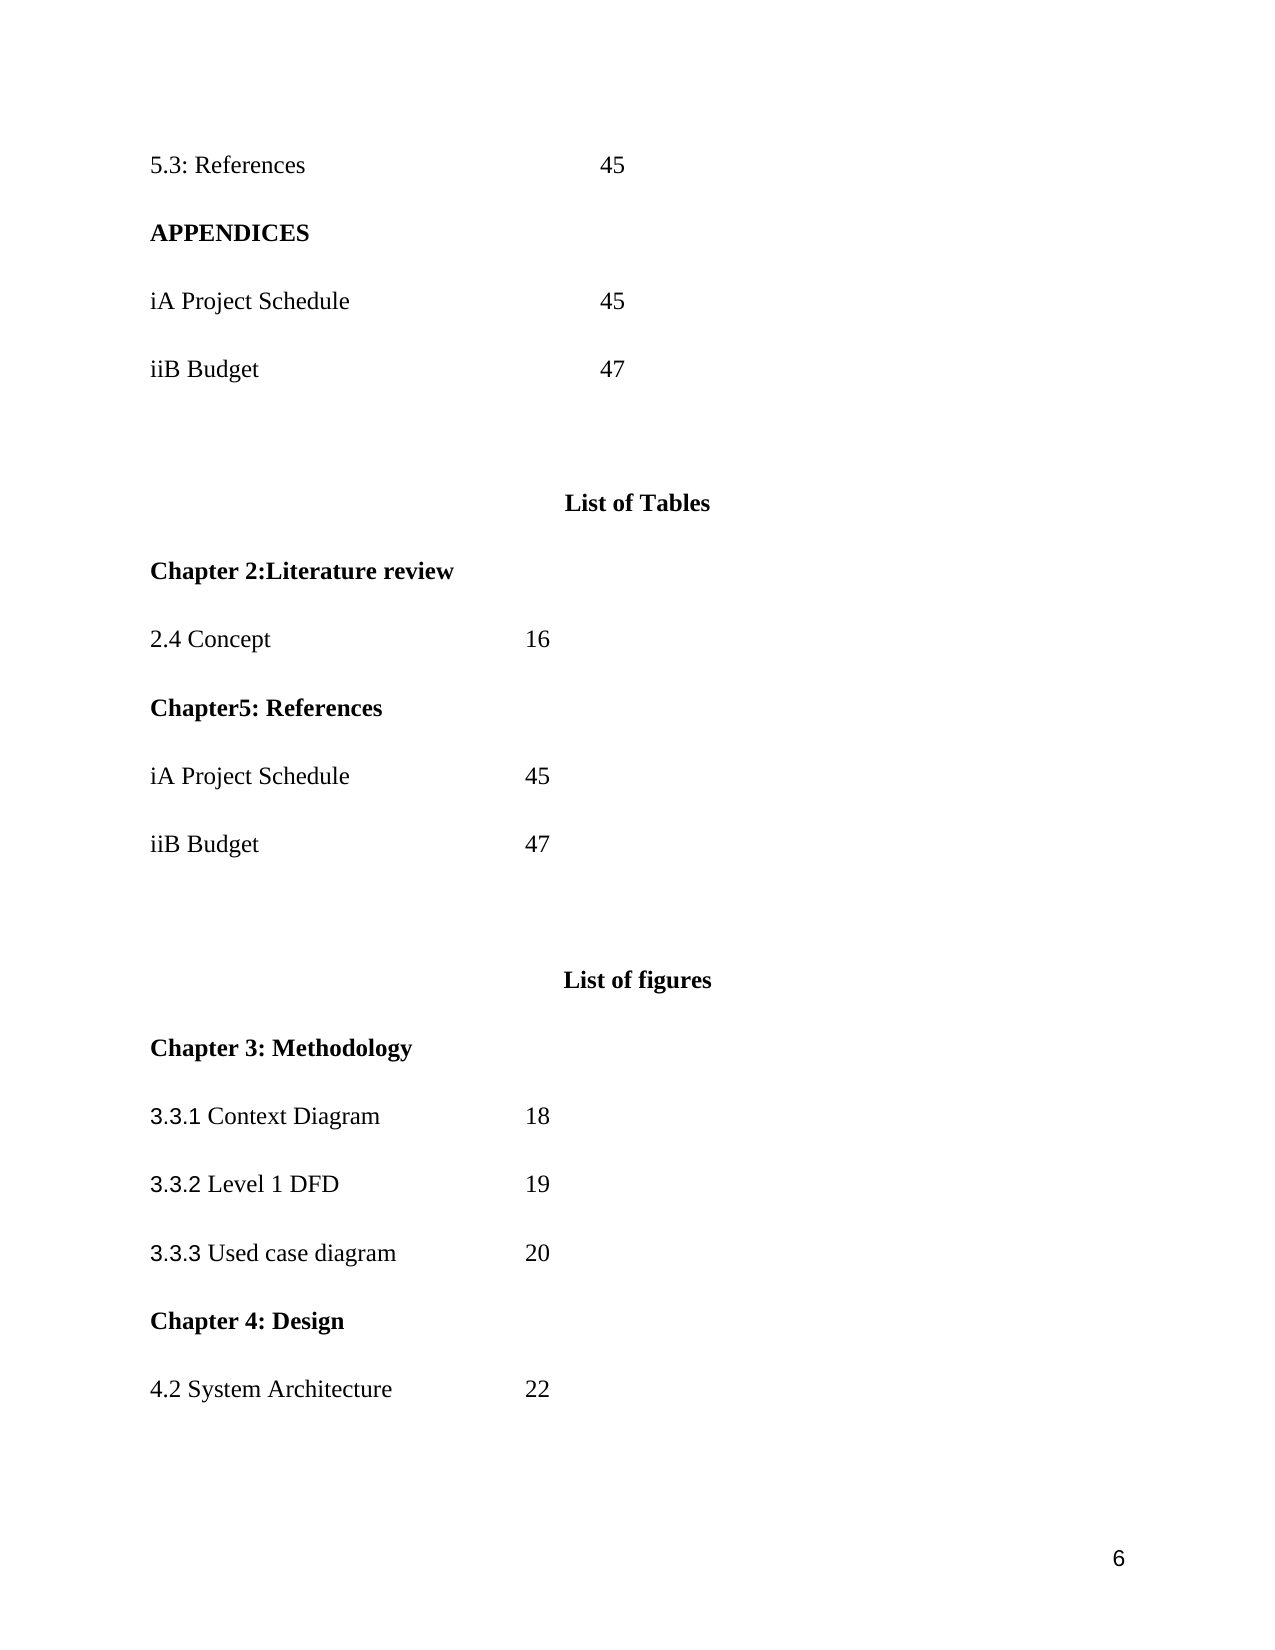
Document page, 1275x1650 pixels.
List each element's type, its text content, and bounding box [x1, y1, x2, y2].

text List of figures [150, 965, 1125, 994]
text 4.2 System Architecture 22 [150, 1374, 1125, 1403]
text iA Project Schedule 45 [150, 286, 1125, 315]
text List of Tables [150, 488, 1125, 517]
text 3.3.2 Level 1 DFD 19 [150, 1169, 1125, 1198]
text iiB Budget 47 [150, 354, 1125, 383]
text iA Project Schedule 45 [150, 761, 1125, 789]
text 2.4 Concept 16 [150, 624, 1125, 653]
text 3.3.3 Used case diagram 20 [150, 1238, 1125, 1266]
text Chapter 4: Design [150, 1306, 1125, 1334]
text iiB Budget 47 [150, 829, 1125, 858]
text 3.3.1 Context Diagram 18 [150, 1101, 1125, 1130]
text Chapter5: References [150, 693, 1125, 721]
text Chapter 3: Methodology [150, 1033, 1125, 1062]
text 5.3: References 45 [150, 150, 1125, 179]
text APPENDICES [150, 218, 1125, 247]
text Chapter 2:Literature review [150, 556, 1125, 585]
